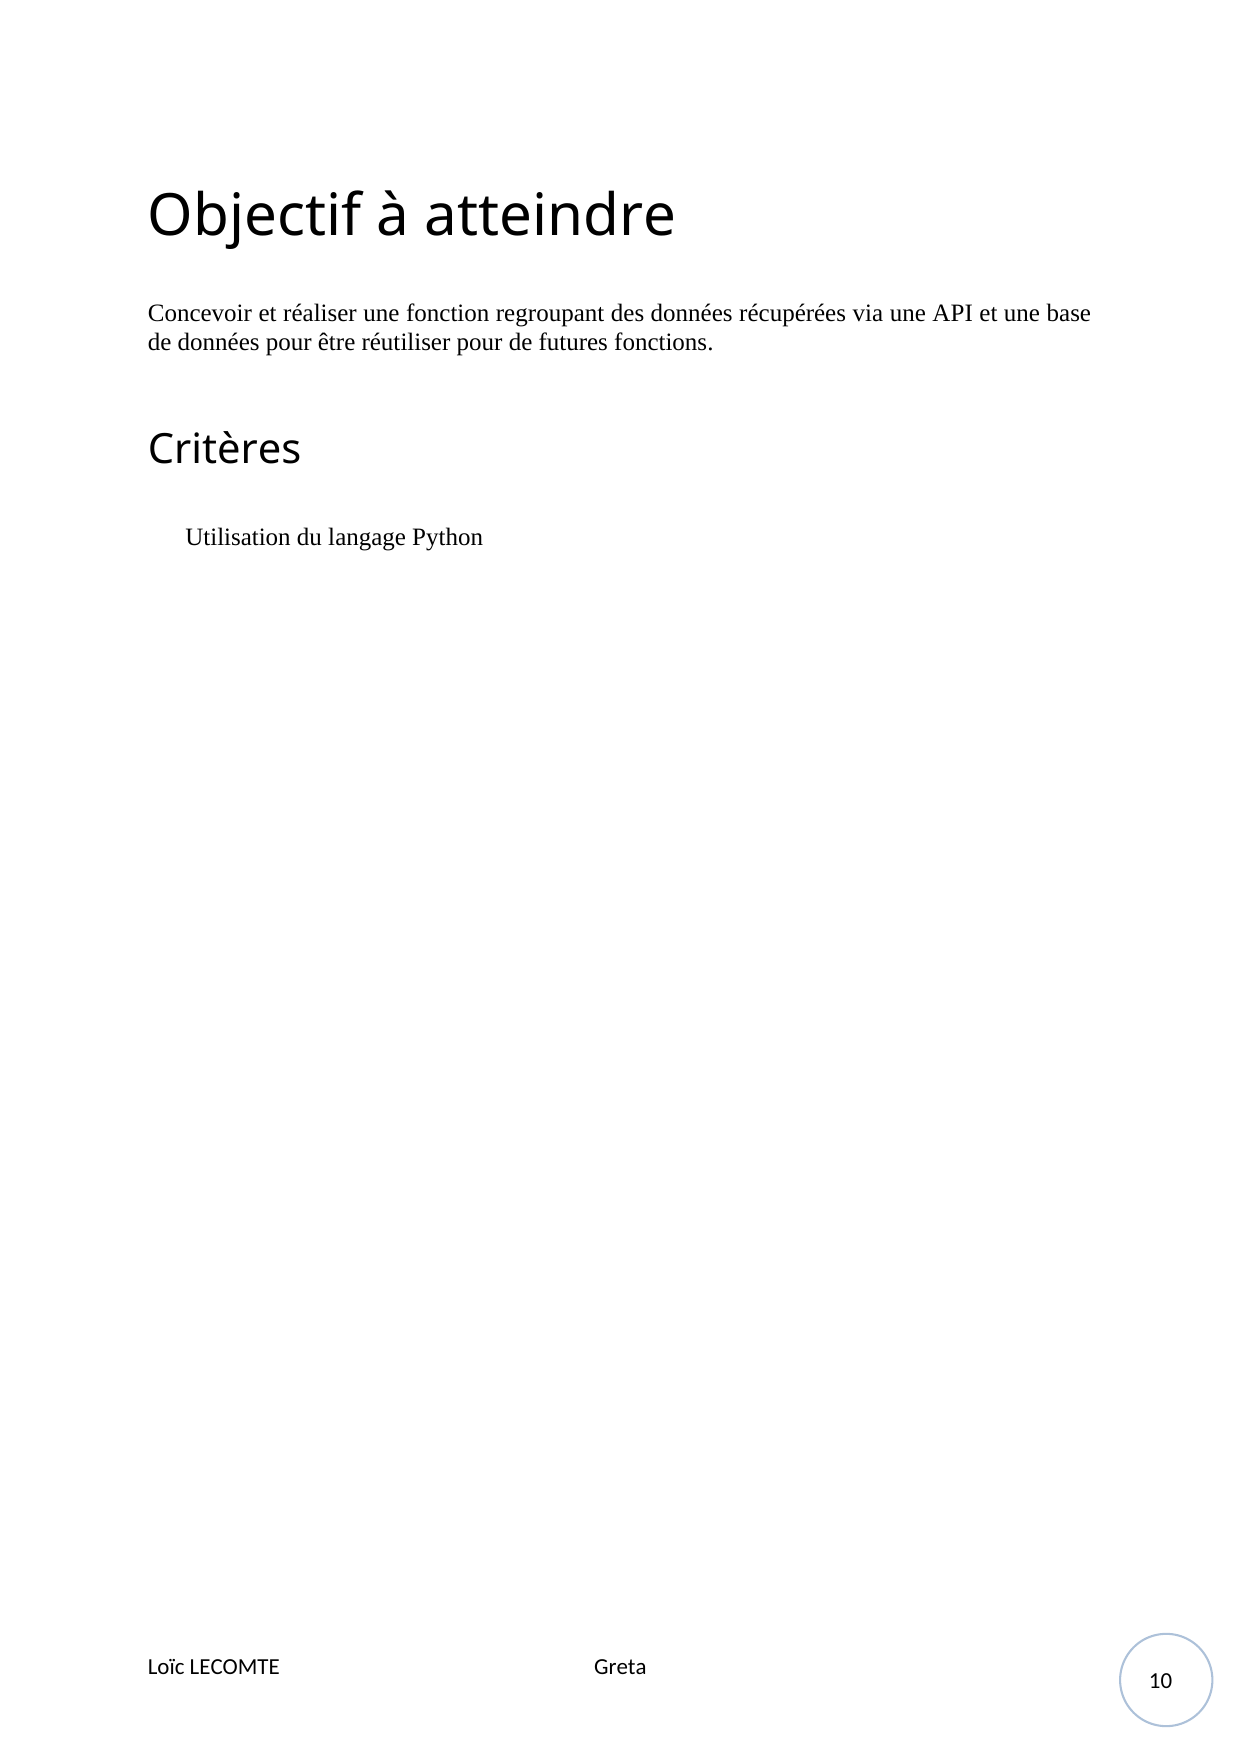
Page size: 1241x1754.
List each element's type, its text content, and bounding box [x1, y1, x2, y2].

subtitle Critères [148, 419, 1093, 475]
text Concevoir et réaliser une fonction regroupant des données récupérées via une API et une base de données pour être réutiliser pour de futures fonctions. [148, 298, 1093, 356]
subtitle Objectif à atteindre [148, 173, 1093, 252]
text Utilisation du langage Python [185, 522, 1093, 550]
